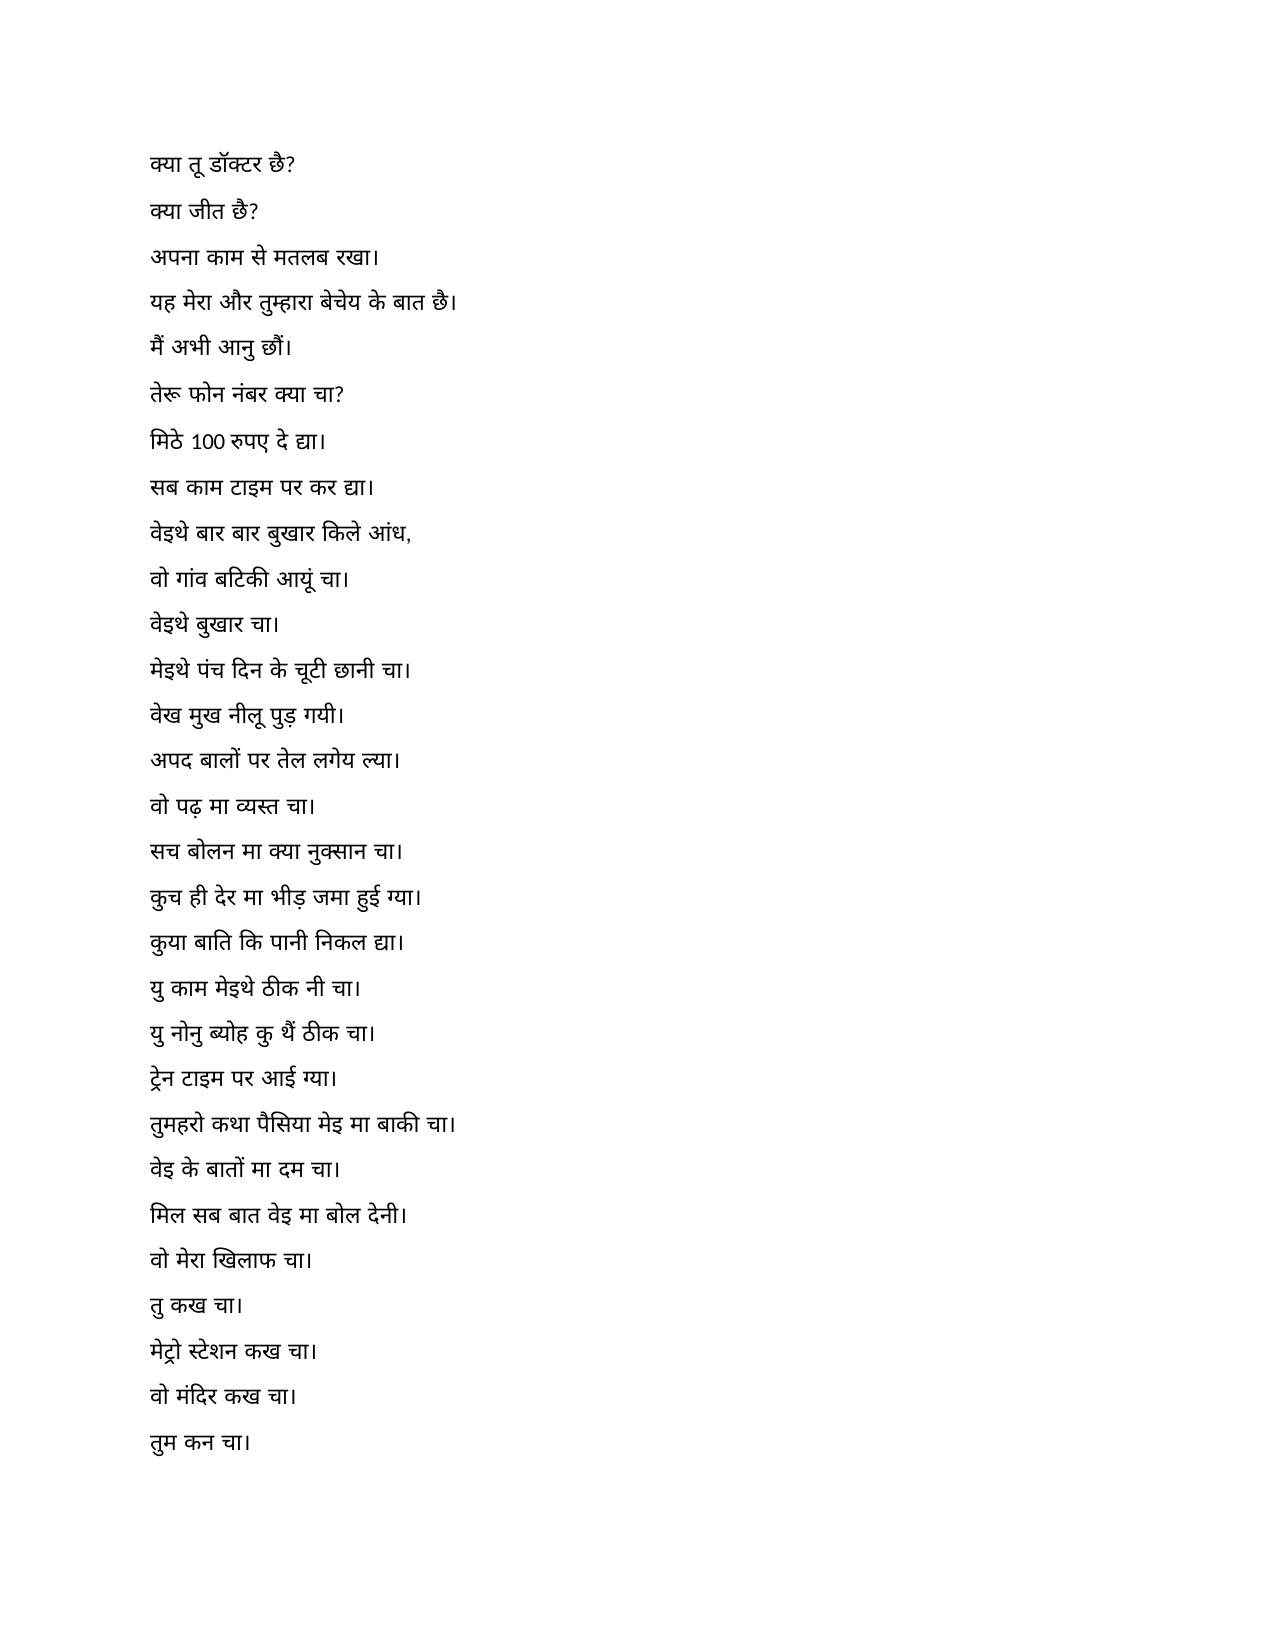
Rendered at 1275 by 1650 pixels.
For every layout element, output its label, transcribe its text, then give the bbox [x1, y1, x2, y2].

text क्या जीत छै? [150, 197, 1125, 225]
text कुच ही देर मा भीड़ जमा हुई ग्या। [150, 884, 377, 911]
text यु नोनु ब्योह कु थैं ठीक चा। [182, 1020, 1125, 1047]
text वेइथे बार बार बुखार किले आंध, [150, 519, 1125, 547]
text वेख मुख नीलू पुड़ गयी। [150, 702, 259, 729]
text यह मेरा और तुम्हारा बेचेय के बात छै। [150, 289, 1125, 316]
text वो मंदिर कख चा। [150, 1383, 1125, 1410]
text कुच ही देर मा भीड़ जमा हुई ग्या। [359, 884, 1125, 911]
text सब काम टाइम पर कर द्या। [150, 474, 1125, 500]
text मेट्रो स्टेशन कख चा। [150, 1338, 1125, 1365]
text वो मेरा खिलाफ चा। [150, 1247, 1125, 1274]
text तेरू फोन नंबर क्या चा? [150, 380, 1125, 408]
text वेइ के बातों मा दम चा। [150, 1156, 1125, 1183]
text तुम कन चा। [150, 1429, 1125, 1456]
text मिठे 100 रुपए दे द्या। [150, 427, 1125, 455]
text सच बोलन मा क्या नुक्सान चा। [150, 838, 1125, 865]
text मेइथे पंच दिन के चूटी छानी चा। [150, 657, 317, 683]
text वेख मुख नीलू पुड़ गयी। [240, 702, 1125, 729]
text ट्रेन टाइम पर आई ग्या। [150, 1066, 1125, 1092]
text क्या तू डॉक्टर छै? [150, 150, 1125, 178]
text वेइथे बुखार चा। [150, 611, 1125, 638]
text अपद बालों पर तेल लगेय ल्या। [150, 748, 1125, 774]
text मेइथे पंच दिन के चूटी छानी चा। [306, 657, 1125, 683]
text वो पढ़ मा व्यस्त चा। [150, 793, 1125, 820]
text मिल सब बात वेइ मा बोल देनी। [150, 1202, 1125, 1228]
text अपना काम से मतलब रखा। [150, 244, 1125, 270]
text कुया बाति कि पानी निकल द्या। [150, 929, 1125, 956]
text मैं अभी आनु छौं। [150, 334, 1125, 361]
text तु कख चा। [150, 1293, 1125, 1319]
text तुमहरो कथा पैसिया मेइ मा बाकी चा। [161, 1111, 1125, 1138]
text वो गांव बटिकी आयूं चा। [150, 566, 1125, 593]
text यु काम मेइथे ठीक नी चा। [150, 975, 1125, 1001]
